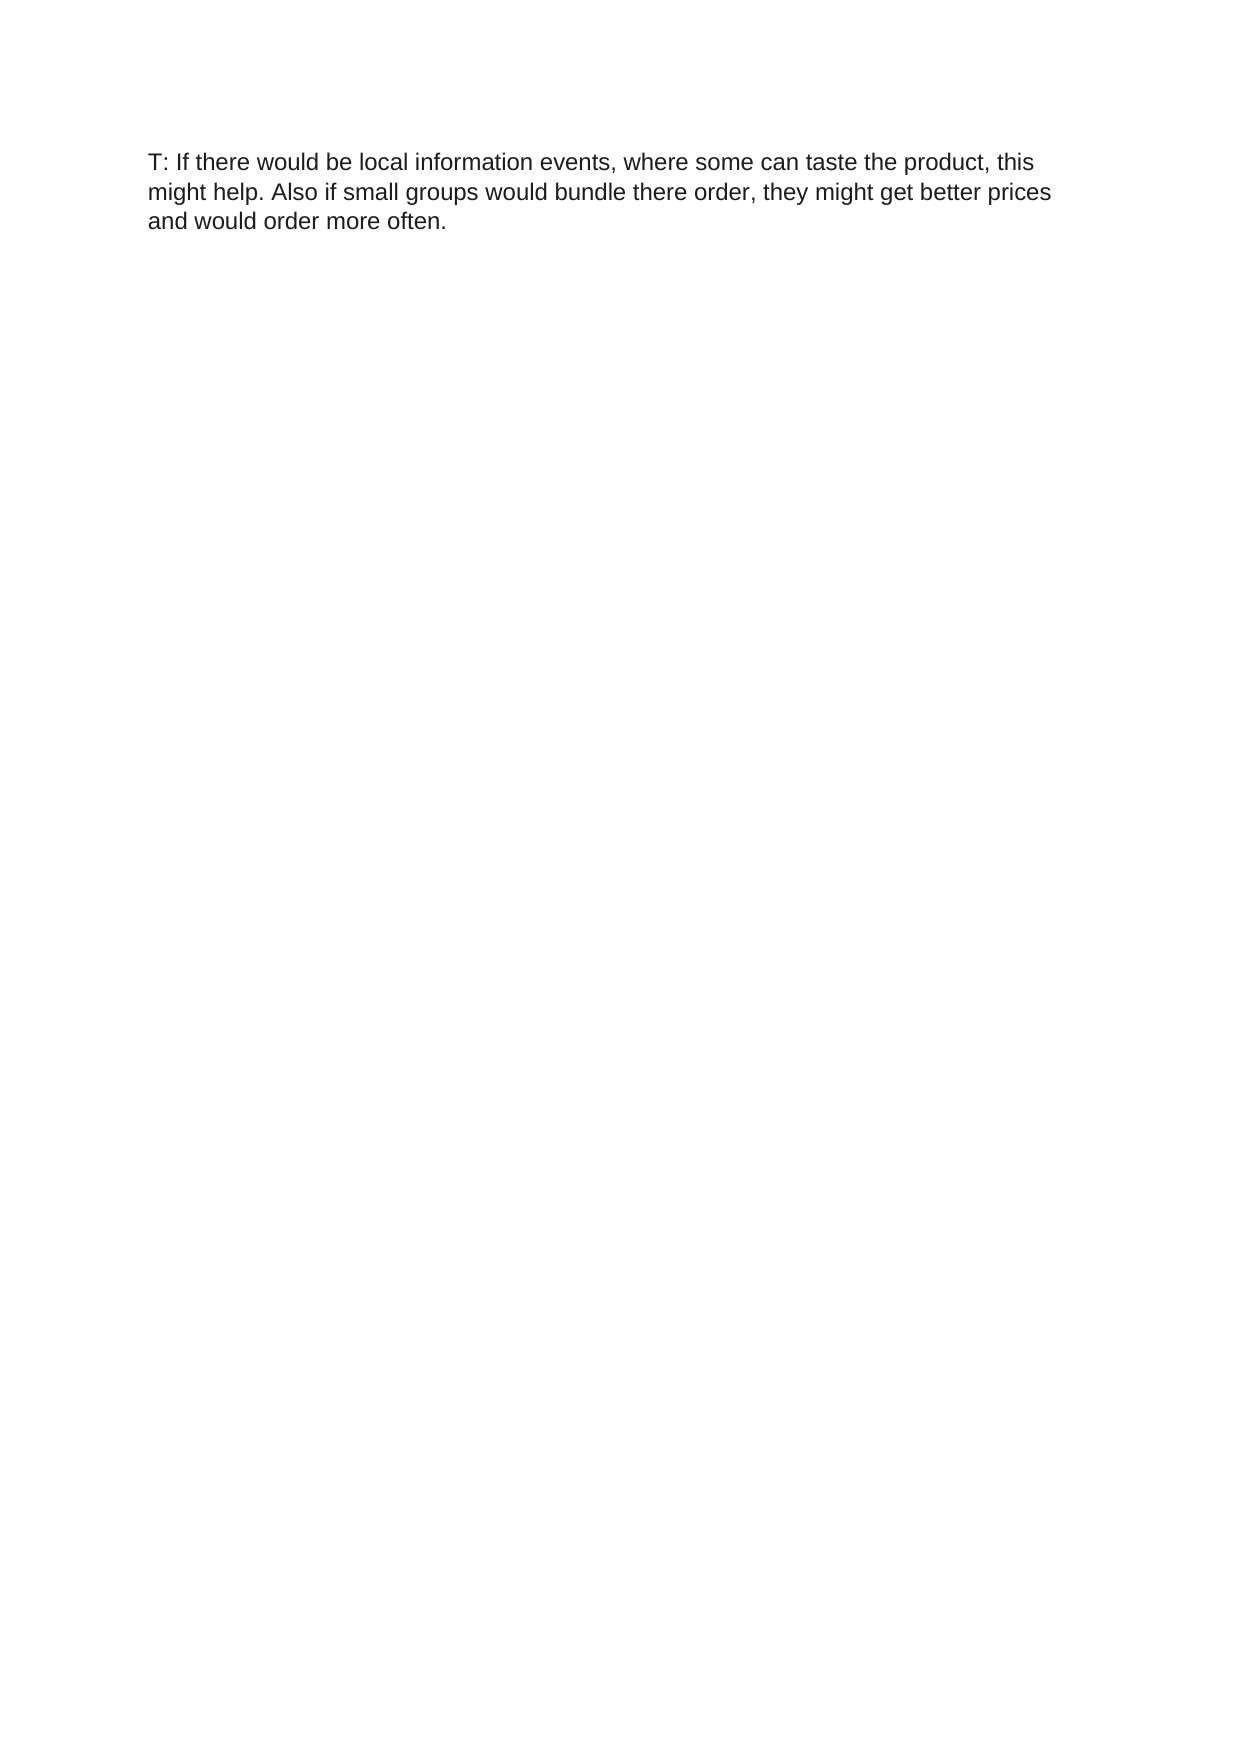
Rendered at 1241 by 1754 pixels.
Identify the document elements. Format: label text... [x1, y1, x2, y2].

text T: If there would be local information events, where some can taste the product, this might help. Also if small groups would bundle there order, they might get better prices and would order more often. [148, 148, 1093, 235]
